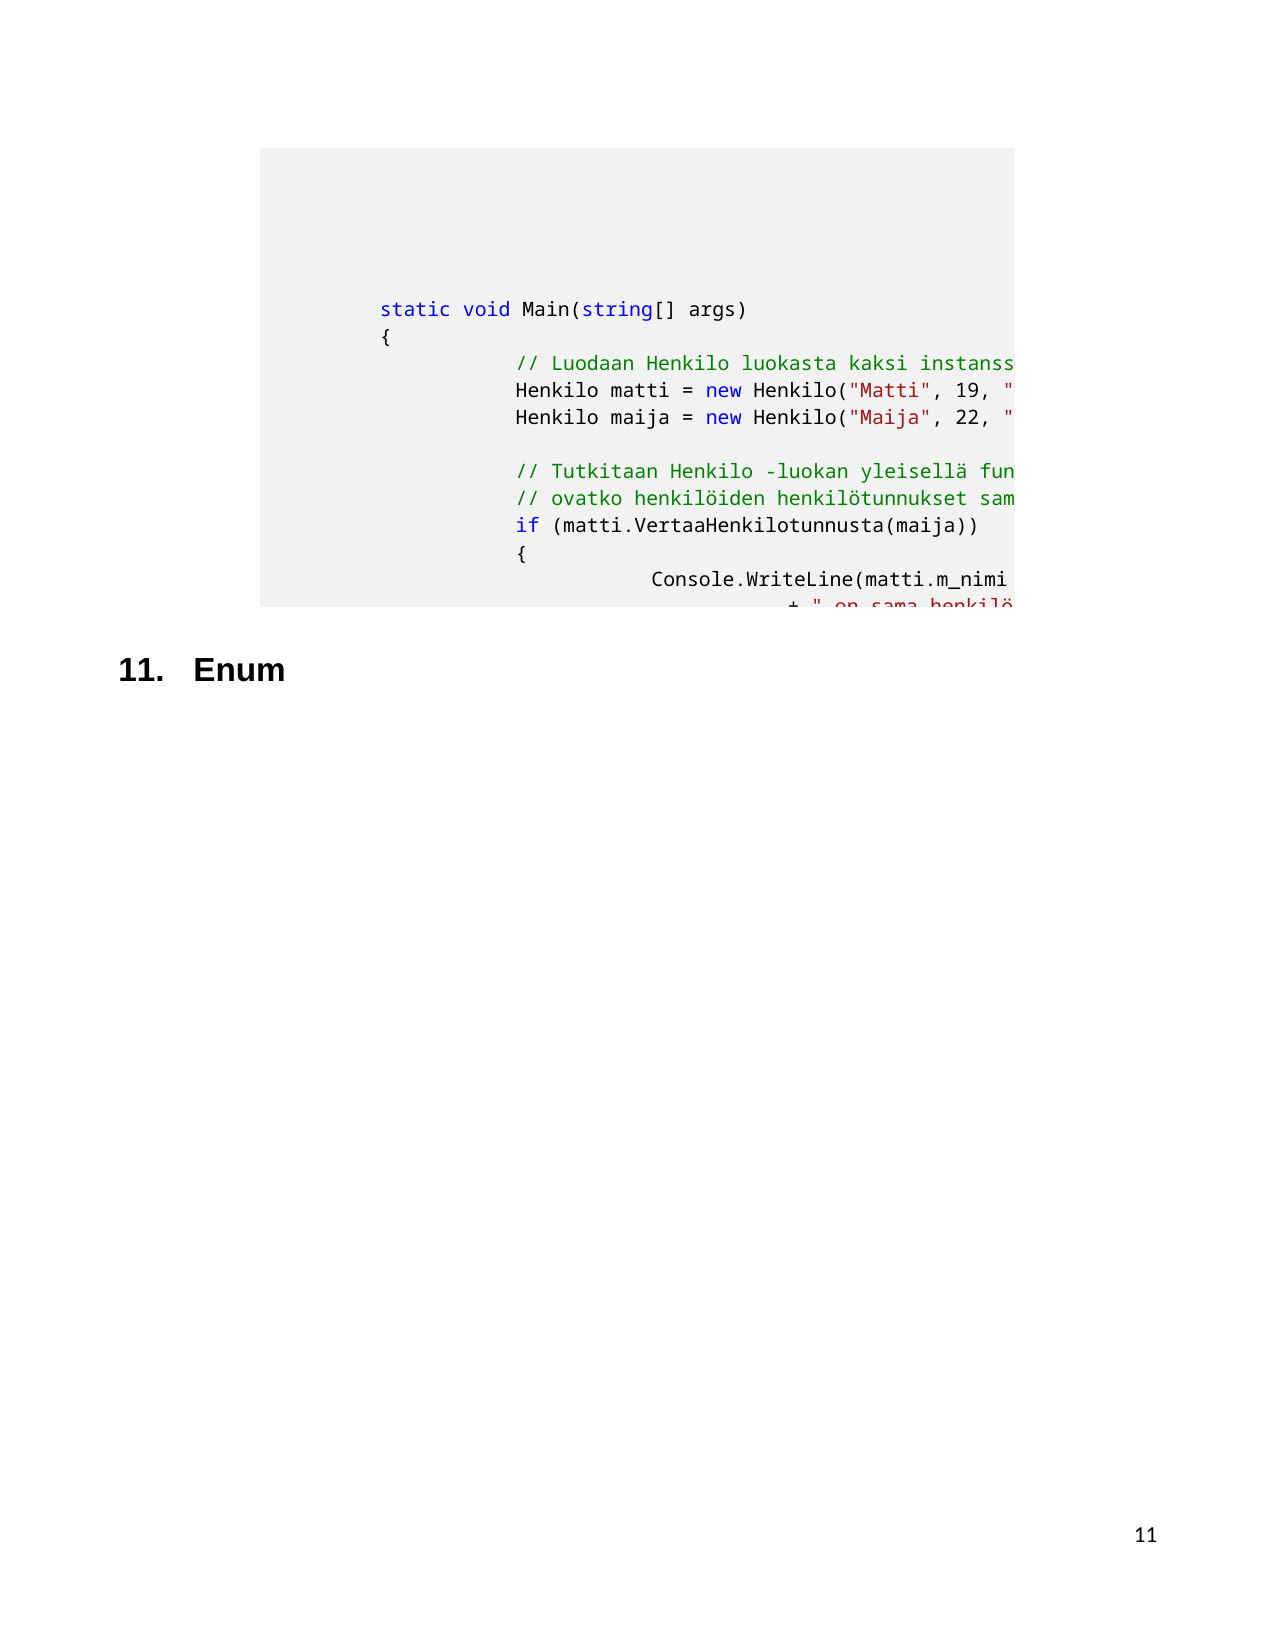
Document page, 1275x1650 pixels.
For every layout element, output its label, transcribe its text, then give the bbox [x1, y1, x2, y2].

subtitle Enum [118, 650, 1157, 688]
